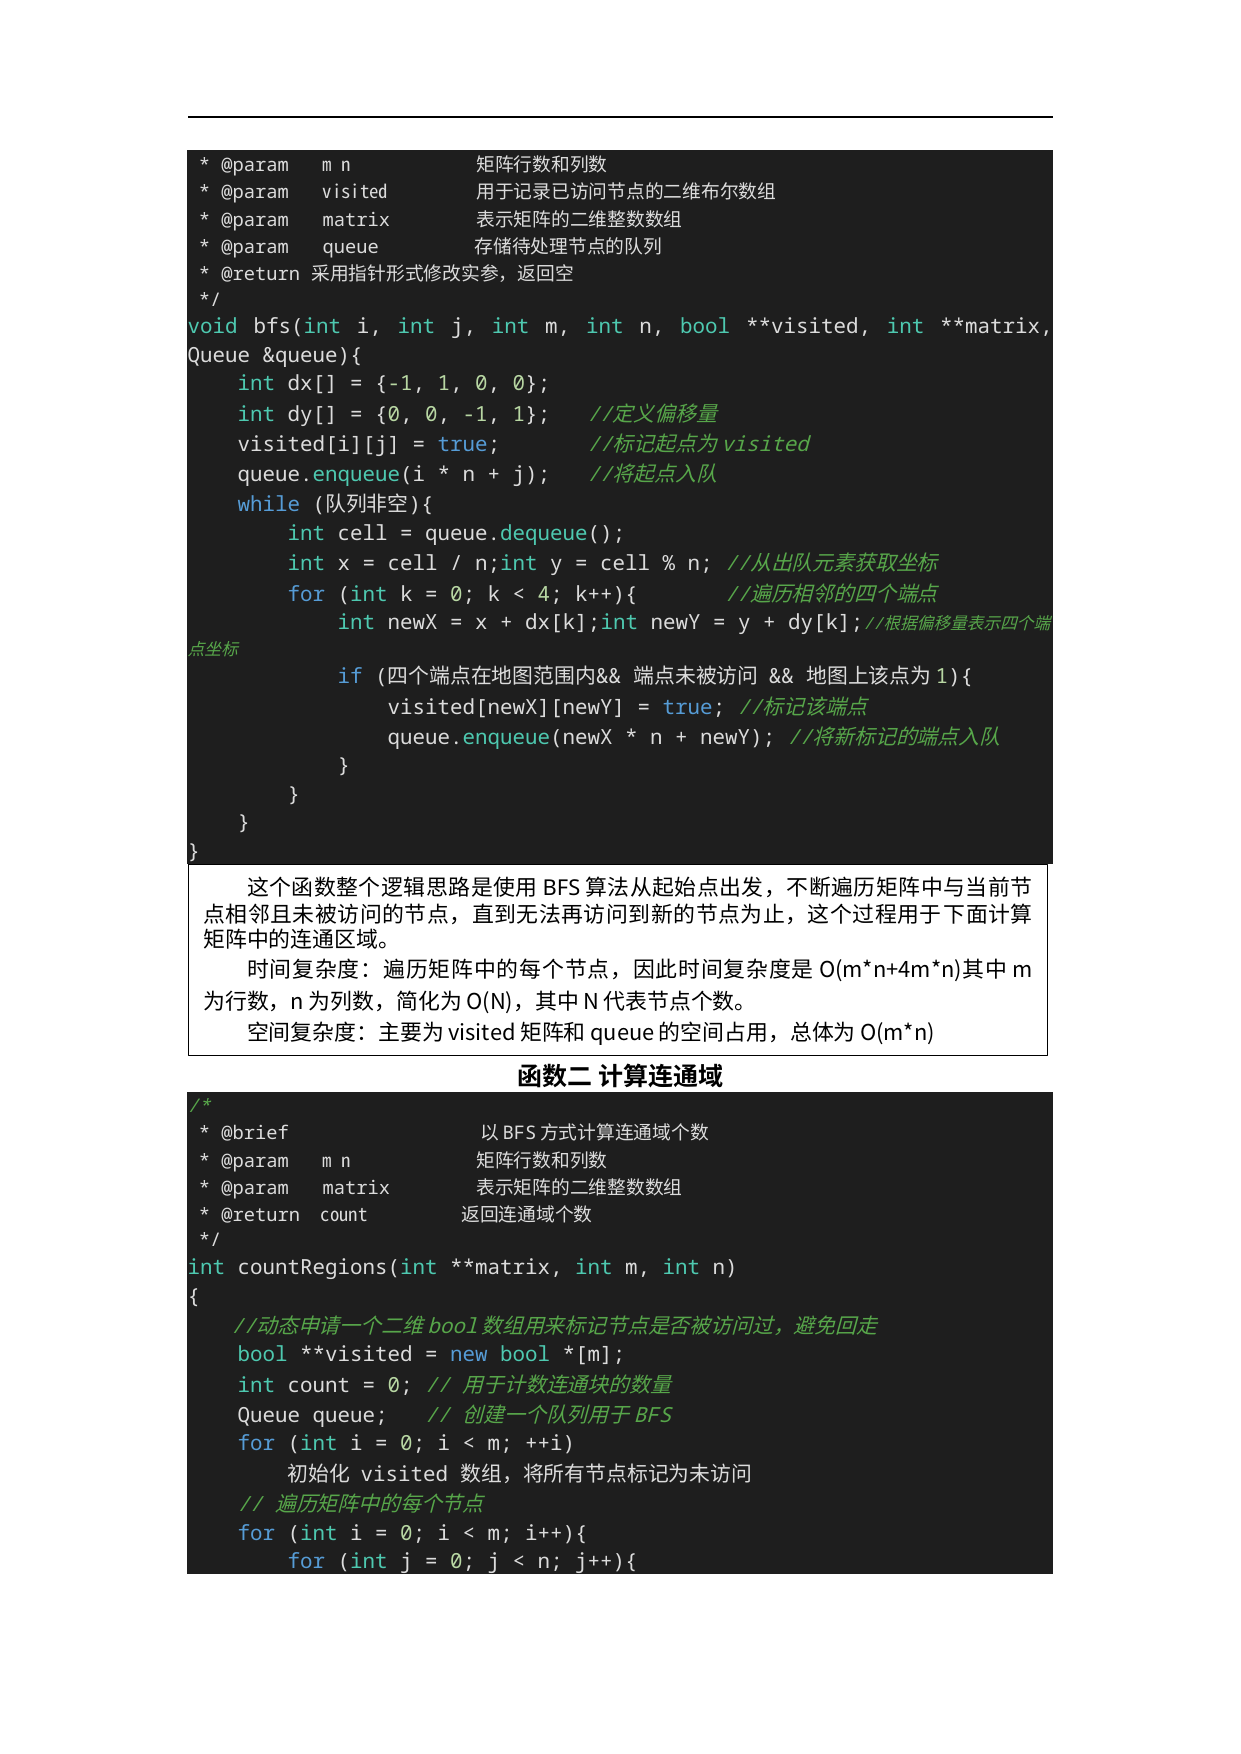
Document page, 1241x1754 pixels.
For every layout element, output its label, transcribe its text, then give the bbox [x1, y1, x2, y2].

text for (int i = 0; i < m; i++){ [187, 1518, 1053, 1546]
text { [187, 1281, 1053, 1309]
text * @param visited 用于记录已访问节点的二维布尔数组 [187, 177, 1053, 204]
text visited[i][j] = true; //标记起点为visited [187, 427, 1053, 457]
text */ [187, 1227, 1053, 1252]
text for (int i = 0; i < m; ++i) [187, 1428, 1053, 1457]
text // 遍历矩阵中的每个节点 [187, 1487, 1053, 1518]
text while (队列非空){ [187, 488, 1053, 518]
text } [187, 807, 1053, 836]
text * @param m n 矩阵行数和列数 [187, 1145, 1053, 1172]
text Queue queue; // 创建一个队列用于BFS [187, 1398, 1053, 1428]
text queue.enqueue(i * n + j); //将起点入队 [187, 457, 1053, 488]
text 初始化 visited 数组，将所有节点标记为未访问 [187, 1457, 1053, 1487]
text /* [187, 1092, 1053, 1118]
text if (四个端点在地图范围内&& 端点未被访问 && 地图上该点为1){ [187, 660, 1053, 690]
text int x = cell / n;int y = cell % n; //从出队元素获取坐标 [187, 546, 1053, 577]
text int newX = x + dx[k];int newY = y + dy[k];//根据偏移量表示四个端点坐标 [187, 607, 1053, 660]
text 函数二 计算连通域 [187, 1056, 1053, 1092]
text * @param queue 存储待处理节点的队列 [187, 232, 1053, 259]
text * @brief 以BFS方式计算连通域个数 [187, 1118, 1053, 1145]
text for (int k = 0; k < 4; k++){ //遍历相邻的四个端点 [187, 577, 1053, 607]
text for (int j = 0; j < n; j++){ [187, 1546, 1053, 1574]
text * @param matrix 表示矩阵的二维整数数组 [187, 204, 1053, 232]
text int countRegions(int **matrix, int m, int n) [187, 1252, 1053, 1281]
text //动态申请一个二维bool数组用来标记节点是否被访问过，避免回走 [187, 1309, 1053, 1339]
text void bfs(int i, int j, int m, int n, bool **visited, int **matrix, Queue &queue){ [187, 311, 1053, 368]
text } [187, 751, 1053, 779]
text int count = 0; // 用于计数连通块的数量 [187, 1368, 1053, 1398]
text visited[newX][newY] = true; //标记该端点 [187, 690, 1053, 720]
text bool **visited = new bool *[m]; [187, 1339, 1053, 1368]
text int cell = queue.dequeue(); [187, 518, 1053, 546]
text int dy[] = {0, 0, -1, 1}; //定义偏移量 [187, 397, 1053, 427]
text * @return 采用指针形式修改实参，返回空 [187, 259, 1053, 286]
text int dx[] = {-1, 1, 0, 0}; [187, 368, 1053, 397]
text * @return count 返回连通域个数 [187, 1199, 1053, 1227]
text queue.enqueue(newX * n + newY); //将新标记的端点入队 [187, 720, 1053, 751]
text * @param m n 矩阵行数和列数 [187, 150, 1053, 177]
text */ [187, 286, 1053, 311]
text } [187, 836, 1053, 864]
text * @param matrix 表示矩阵的二维整数数组 [187, 1172, 1053, 1199]
text } [187, 779, 1053, 807]
